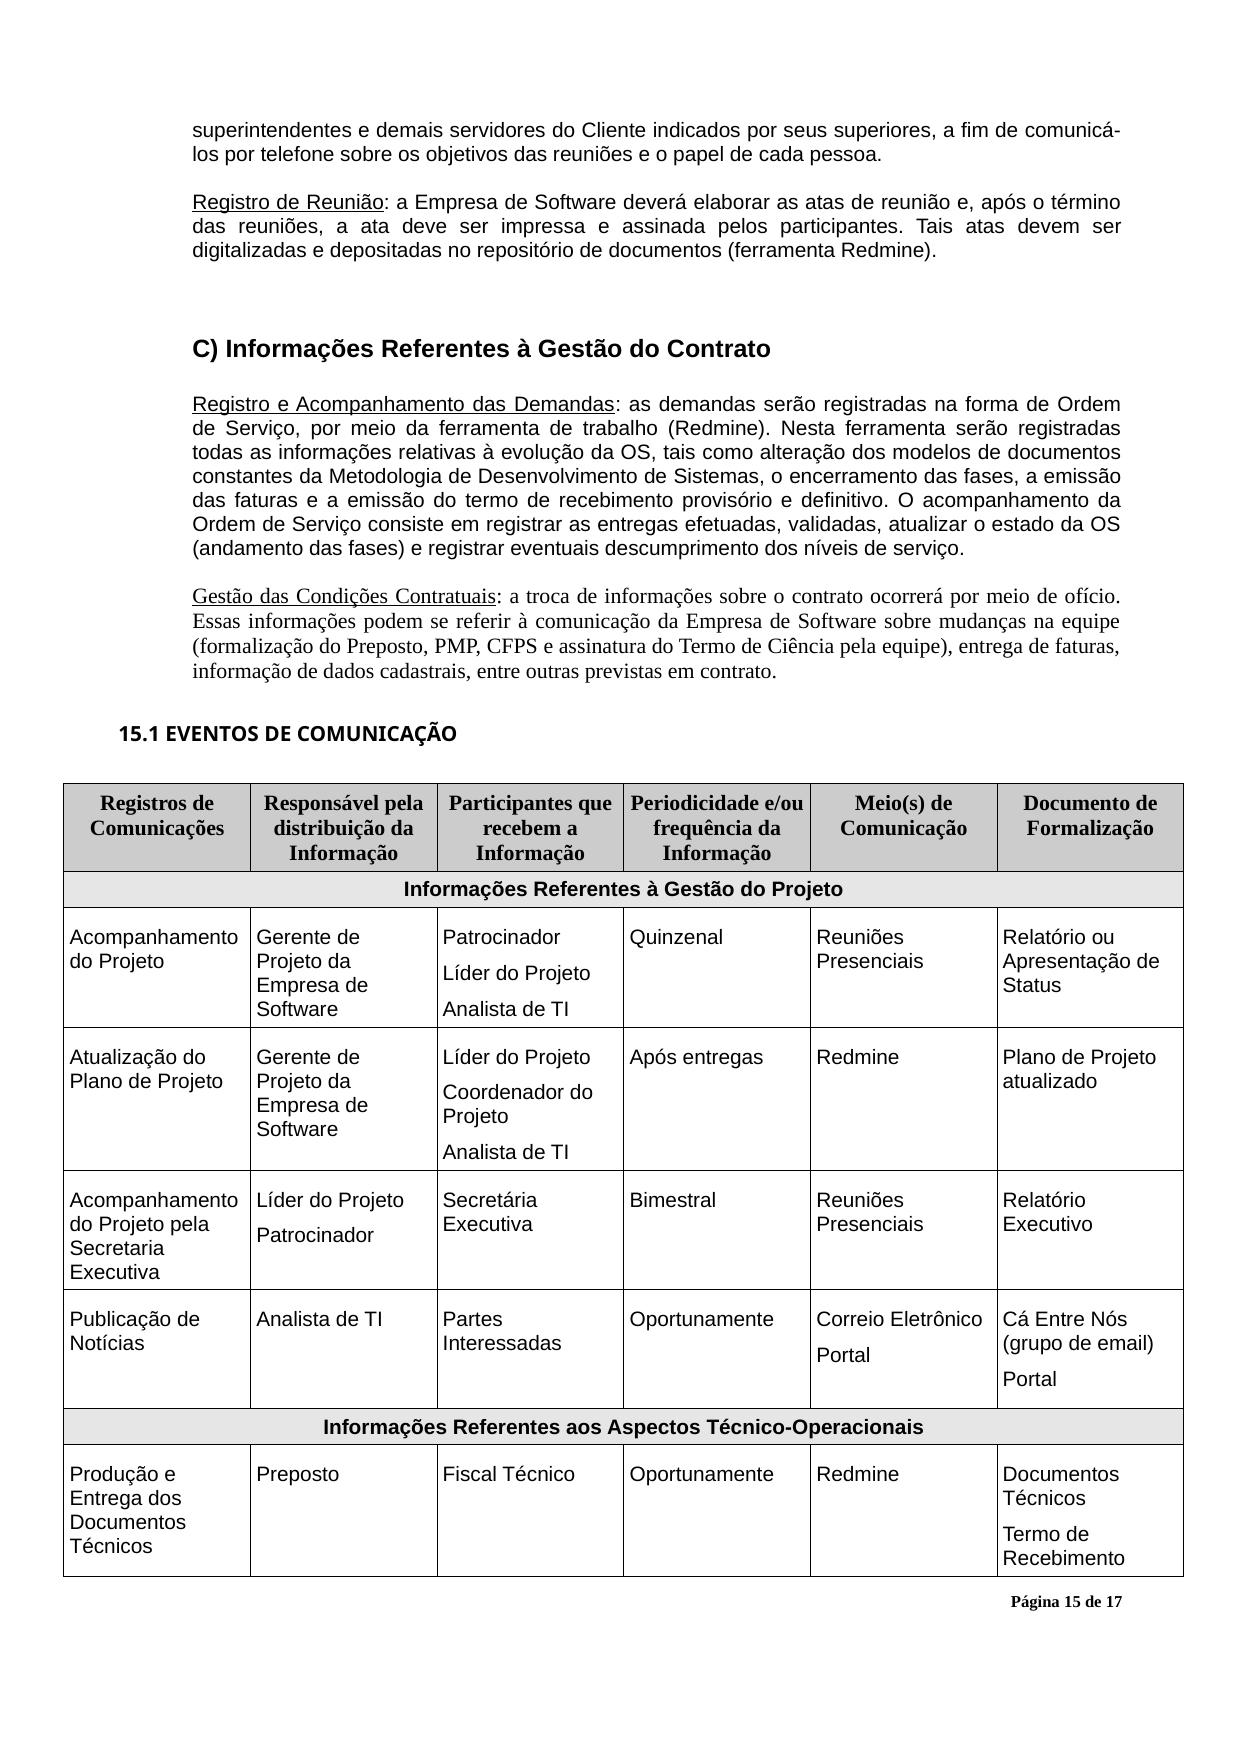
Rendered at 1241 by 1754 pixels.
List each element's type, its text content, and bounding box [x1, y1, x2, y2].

table_cell Cá Entre Nós (grupo de email) Portal [998, 1290, 1183, 1408]
table_cell Fiscal Técnico [438, 1445, 623, 1576]
text Gestão das Condições Contratuais: a troca de informações sobre o contrato ocorrerá por meio de ofício. Essas informações podem se referir à comunicação da Empresa de Software sobre mudanças na equipe (formalização do Preposto, PMP, CFPS e assinatura do Termo de Ciência pela equipe), entrega de faturas, informação de dados cadastrais, entre outras previstas em contrato. [192, 583, 1122, 684]
table_cell Líder do Projeto Patrocinador [251, 1171, 437, 1289]
table_cell Oportunamente [624, 1445, 810, 1576]
table_header Responsável pela distribuição da Informação [251, 784, 437, 871]
table_cell Acompanhamento do Projeto [64, 908, 250, 1026]
table_cell Patrocinador Líder do Projeto Analista de TI [438, 908, 623, 1026]
table_cell Relatório ou Apresentação de Status [998, 908, 1183, 1026]
table_cell Líder do Projeto Coordenador do Projeto Analista de TI [438, 1028, 623, 1169]
table_cell Bimestral [624, 1171, 810, 1289]
table_cell Gerente de Projeto da Empresa de Software [251, 1028, 437, 1169]
table_cell Partes Interessadas [438, 1290, 623, 1408]
table_cell Redmine [811, 1028, 997, 1169]
text 15.1 EVENTOS DE COMUNICAÇÃO [118, 719, 1122, 748]
text C) Informações Referentes à Gestão do Contrato [192, 334, 1122, 363]
table_header Documento de Formalização [998, 784, 1183, 871]
table_cell Correio Eletrônico Portal [811, 1290, 997, 1408]
table_cell Reuniões Presenciais [811, 908, 997, 1026]
text Registro de Reunião: a Empresa de Software deverá elaborar as atas de reunião e, após o término das reuniões, a ata deve ser impressa e assinada pelos participantes. Tais atas devem ser digitalizadas e depositadas no repositório de documentos (ferramenta Redmine). [192, 190, 1122, 262]
table_cell Preposto [251, 1445, 437, 1576]
table_header Periodicidade e/ou frequência da Informação [624, 784, 810, 871]
table_cell Relatório Executivo [998, 1171, 1183, 1289]
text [192, 118, 1122, 166]
table_cell Redmine [811, 1445, 997, 1576]
text Registro e Acompanhamento das Demandas: as demandas serão registradas na forma de Ordem de Serviço, por meio da ferramenta de trabalho (Redmine). Nesta ferramenta serão registradas todas as informações relativas à evolução da OS, tais como alteração dos modelos de documentos constantes da Metodologia de Desenvolvimento de Sistemas, o encerramento das fases, a emissão das faturas e a emissão do termo de recebimento provisório e definitivo. O acompanhamento da Ordem de Serviço consiste em registrar as entregas efetuadas, validadas, atualizar o estado da OS (andamento das fases) e registrar eventuais descumprimento dos níveis de serviço. [192, 392, 1122, 559]
table_cell Informações Referentes à Gestão do Projeto [64, 872, 1183, 907]
table_cell Plano de Projeto atualizado [998, 1028, 1183, 1169]
table_header Participantes que recebem a Informação [438, 784, 623, 871]
table_cell Analista de TI [251, 1290, 437, 1408]
table_cell Informações Referentes aos Aspectos Técnico-Operacionais [64, 1409, 1183, 1444]
table_cell Após entregas [624, 1028, 810, 1169]
table_cell Reuniões Presenciais [811, 1171, 997, 1289]
table_cell Gerente de Projeto da Empresa de Software [251, 908, 437, 1026]
table_cell Oportunamente [624, 1290, 810, 1408]
table_cell Produção e Entrega dos Documentos Técnicos [64, 1445, 250, 1576]
table_cell Quinzenal [624, 908, 810, 1026]
table_cell Acompanhamento do Projeto pela Secretaria Executiva [64, 1171, 250, 1289]
table_header Meio(s) de Comunicação [811, 784, 997, 871]
table_cell Documentos Técnicos Termo de Recebimento Provisório Termo de Recebimento Definitivo [998, 1445, 1183, 1576]
table_header Registros de Comunicações [64, 784, 250, 871]
table_cell Atualização do Plano de Projeto [64, 1028, 250, 1169]
table_cell Publicação de Notícias [64, 1290, 250, 1408]
table_cell Secretária Executiva [438, 1171, 623, 1289]
